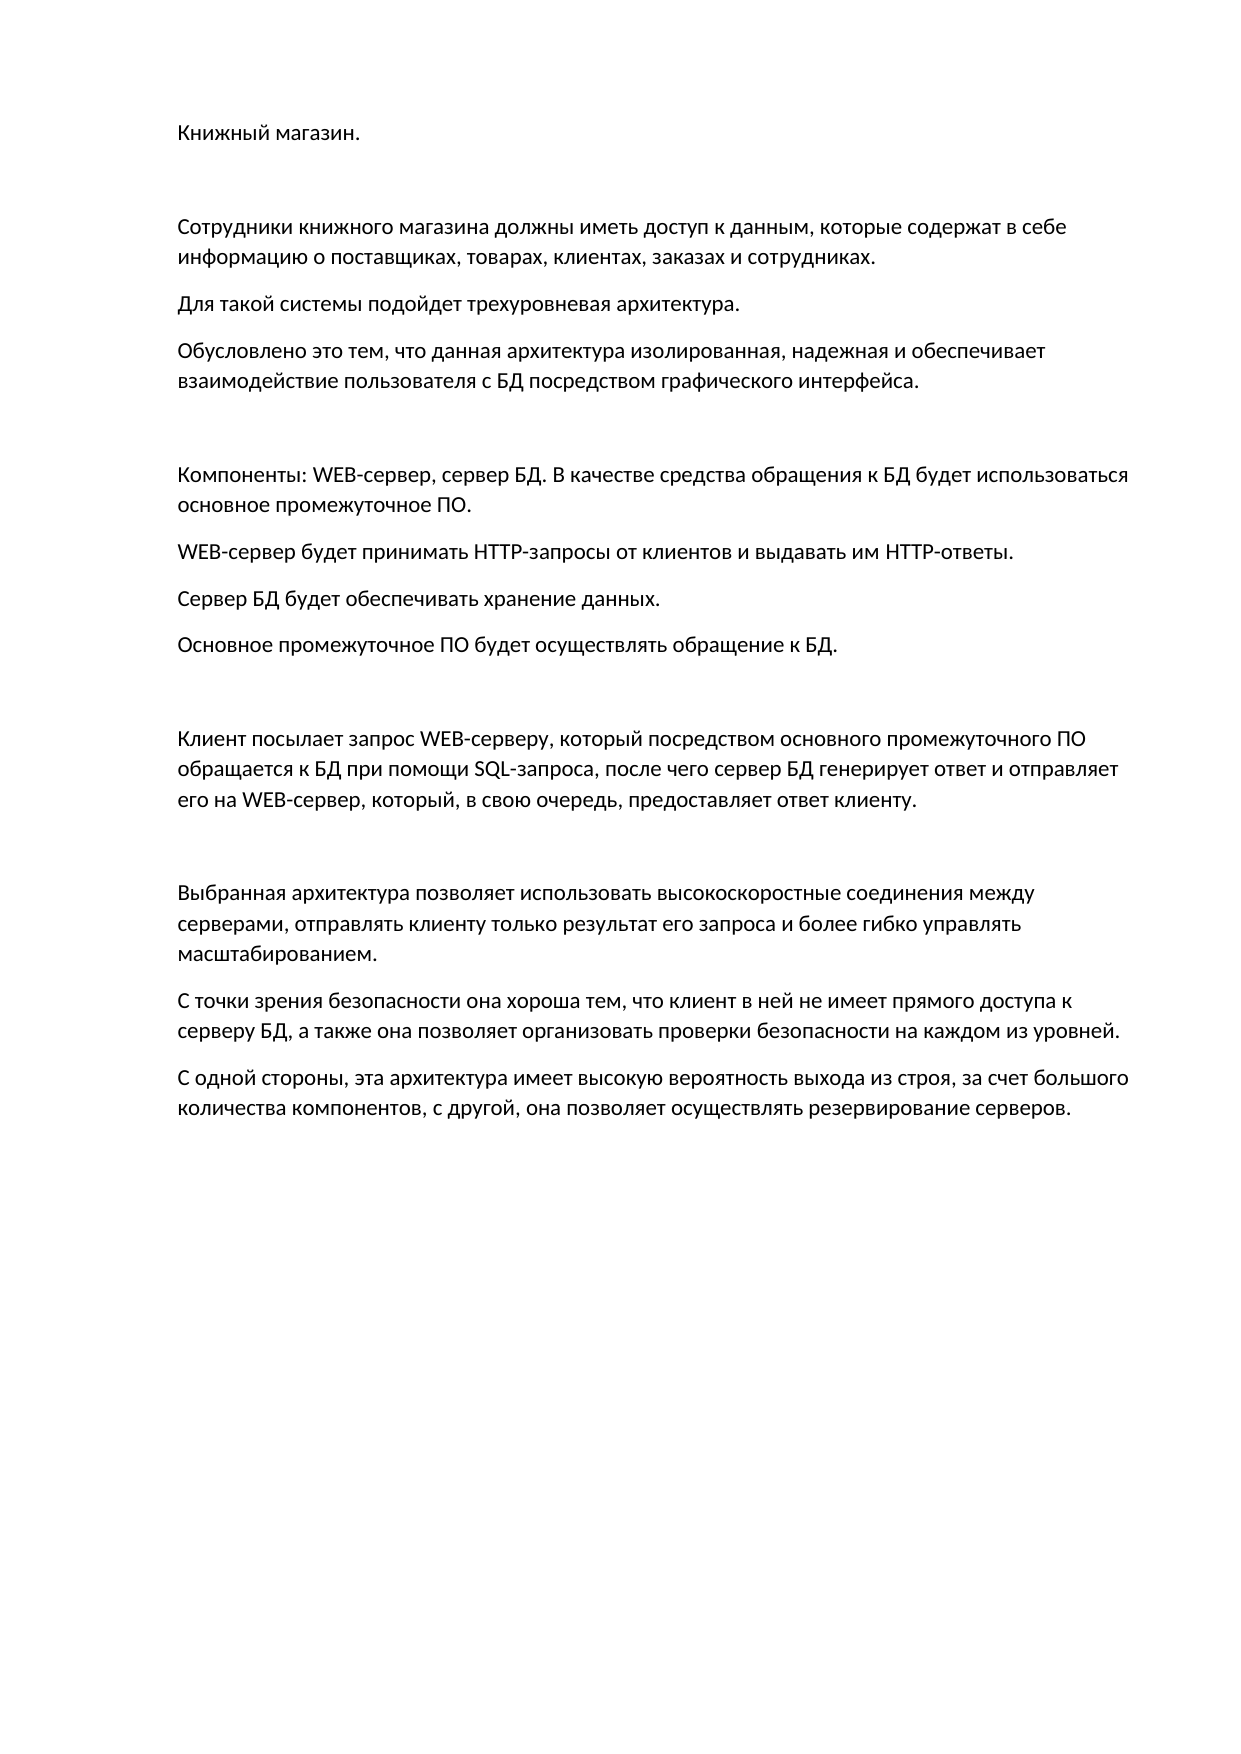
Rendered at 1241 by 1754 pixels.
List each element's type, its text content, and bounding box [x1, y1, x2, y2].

text Клиент посылает запрос WEB-серверу, который посредством основного промежуточного ПО обращается к БД при помощи SQL-запроса, после чего сервер БД генерирует ответ и отправляет его на WEB-сервер, который, в свою очередь, предоставляет ответ клиенту. [177, 724, 1152, 813]
text С одной стороны, эта архитектура имеет высокую вероятность выхода из строя, за счет большого количества компонентов, с другой, она позволяет осуществлять резервирование серверов. [177, 1063, 1152, 1121]
text WEB-сервер будет принимать HTTP-запросы от клиентов и выдавать им HTTP-ответы. [177, 537, 1152, 565]
text Для такой системы подойдет трехуровневая архитектура. [177, 289, 1152, 317]
text Сервер БД будет обеспечивать хранение данных. [177, 584, 1152, 612]
text Компоненты: WEB-сервер, сервер БД. В качестве средства обращения к БД будет использоваться основное промежуточное ПО. [177, 460, 1152, 518]
text Книжный магазин. [177, 118, 1152, 146]
text Выбранная архитектура позволяет использовать высокоскоростные соединения между серверами, отправлять клиенту только результат его запроса и более гибко управлять масштабированием. [177, 878, 1152, 967]
text Обусловлено это тем, что данная архитектура изолированная, надежная и обеспечивает взаимодействие пользователя с БД посредством графического интерфейса. [177, 336, 1152, 394]
text С точки зрения безопасности она хороша тем, что клиент в ней не имеет прямого доступа к серверу БД, а также она позволяет организовать проверки безопасности на каждом из уровней. [177, 986, 1152, 1044]
text Основное промежуточное ПО будет осуществлять обращение к БД. [177, 631, 1152, 659]
text Сотрудники книжного магазина должны иметь доступ к данным, которые содержат в себе информацию о поставщиках, товарах, клиентах, заказах и сотрудниках. [177, 212, 1152, 270]
